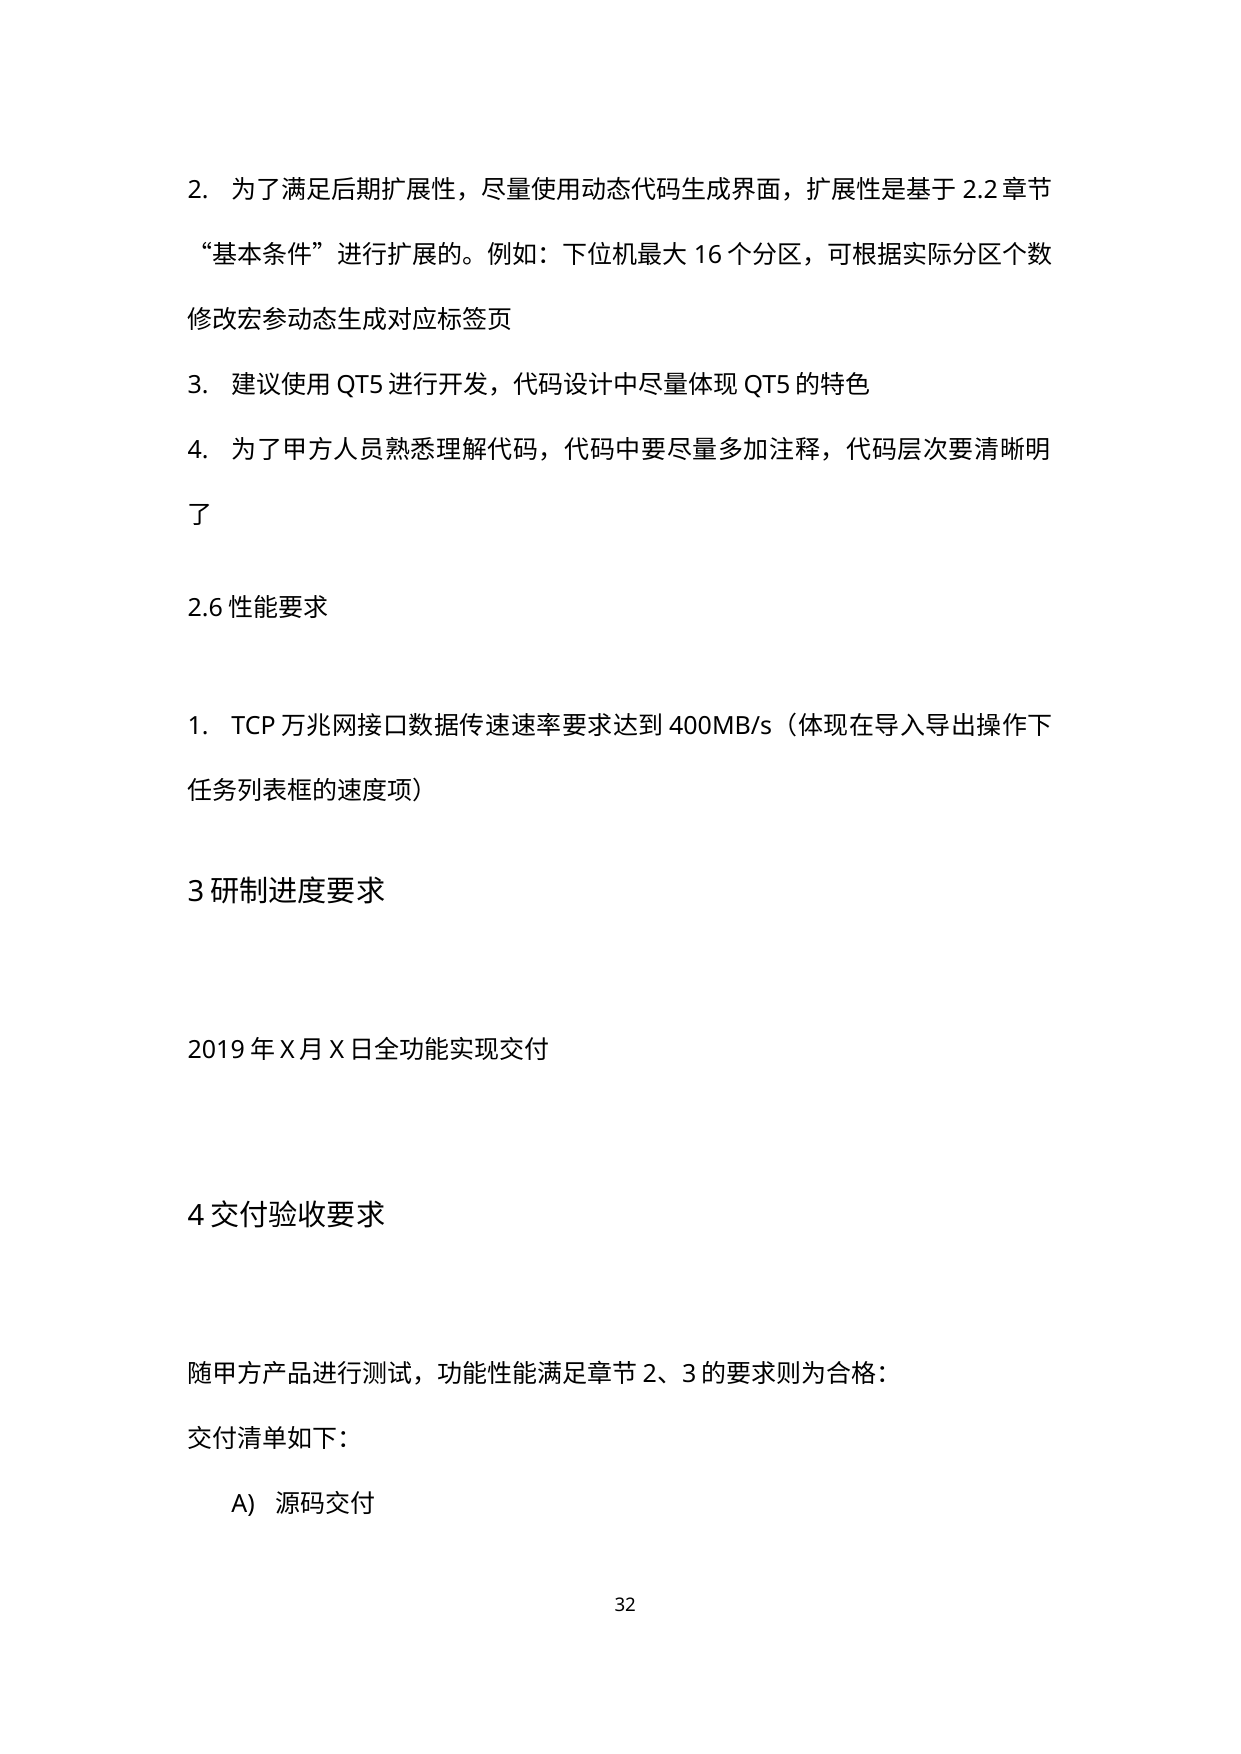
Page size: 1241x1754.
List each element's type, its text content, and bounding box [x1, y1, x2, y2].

list 为了满足后期扩展性，尽量使用动态代码生成界面，扩展性是基于2.2章节“基本条件”进行扩展的。例如：下位机最大16个分区，可根据实际分区个数修改宏参动态生成对应标签页 [187, 156, 1053, 351]
text 随甲方产品进行测试，功能性能满足章节2、3的要求则为合格： [187, 1339, 1053, 1404]
list 建议使用QT5进行开发，代码设计中尽量体现QT5的特色 [187, 351, 1053, 416]
subtitle 2.6性能要求 [187, 573, 1053, 638]
text 交付清单如下： [187, 1404, 1053, 1469]
list 源码交付 [187, 1469, 1053, 1534]
list 2019年X月X日全功能实现交付 [187, 1015, 1053, 1080]
list 为了甲方人员熟悉理解代码，代码中要尽量多加注释，代码层次要清晰明了 [187, 416, 1053, 546]
subtitle 4交付验收要求 [187, 1180, 1053, 1245]
subtitle 3研制进度要求 [187, 856, 1053, 921]
list TCP万兆网接口数据传速速率要求达到400MB/s（体现在导入导出操作下任务列表框的速度项） [187, 691, 1053, 821]
